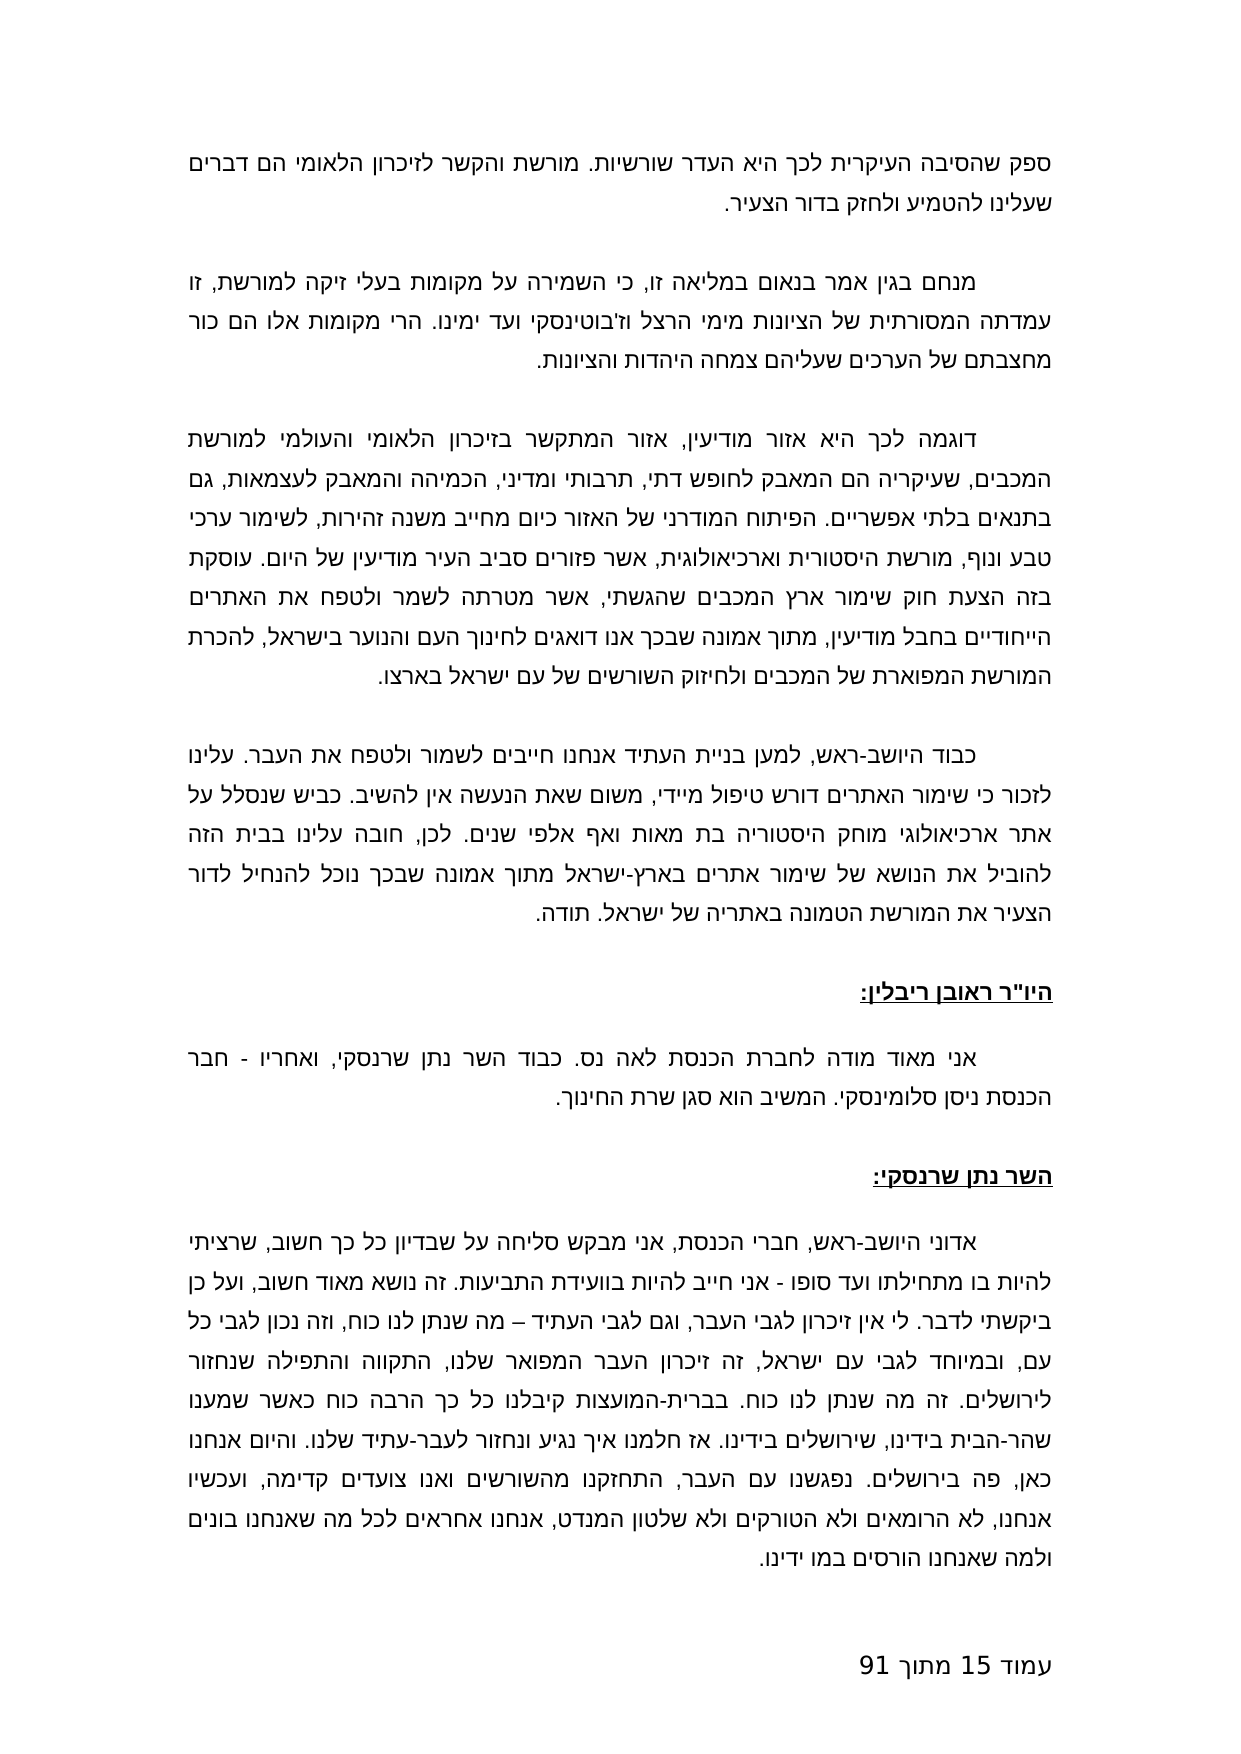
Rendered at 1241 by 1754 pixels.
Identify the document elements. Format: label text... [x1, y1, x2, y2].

text השר נתן שרנסקי: [187, 1163, 1053, 1190]
text אדוני היושב-ראש, חברי הכנסת, אני מבקש סליחה על שבדיון כל כך חשוב, שרציתי להיות בו מתחילתו ועד סופו - אני חייב להיות בוועידת התביעות. זה נושא מאוד חשוב, ועל כן ביקשתי לדבר. לי אין זיכרון לגבי העבר, וגם לגבי העתיד – מה שנתן לנו כוח, וזה נכון לגבי כל עם, ובמיוחד לגבי עם ישראל, זה זיכרון העבר המפואר שלנו, התקווה והתפילה שנחזור לירושלים. זה מה שנתן לנו כוח. בברית-המועצות קיבלנו כל כך הרבה כוח כאשר שמענו שהר-הבית בידינו, שירושלים בידינו. אז חלמנו איך נגיע ונחזור לעבר-עתיד שלנו. והיום אנחנו כאן, פה בירושלים. נפגשנו עם העבר, התחזקנו מהשורשים ואנו צועדים קדימה, ועכשיו אנחנו, לא הרומאים ולא הטורקים ולא שלטון המנדט, אנחנו אחראים לכל מה שאנחנו בונים ולמה שאנחנו הורסים במו ידינו. [187, 1229, 1053, 1571]
text כבוד היושב-ראש, למען בניית העתיד אנחנו חייבים לשמור ולטפח את העבר. עלינו לזכור כי שימור האתרים דורש טיפול מיידי, משום שאת הנעשה אין להשיב. כביש שנסלל על אתר ארכיאולוגי מוחק היסטוריה בת מאות ואף אלפי שנים. לכן, חובה עלינו בבית הזה להוביל את הנושא של שימור אתרים בארץ-ישראל מתוך אמונה שבכך נוכל להנחיל לדור הצעיר את המורשת הטמונה באתריה של ישראל. תודה. [187, 742, 1053, 926]
text היו"ר ראובן ריבלין: [187, 979, 1053, 1005]
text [187, 150, 1053, 216]
text מנחם בגין אמר בנאום במליאה זו, כי השמירה על מקומות בעלי זיקה למורשת, זו עמדתה המסורתית של הציונות מימי הרצל וז'בוטינסקי ועד ימינו. הרי מקומות אלו הם כור מחצבתם של הערכים שעליהם צמחה היהדות והציונות. [187, 268, 1053, 374]
text דוגמה לכך היא אזור מודיעין, אזור המתקשר בזיכרון הלאומי והעולמי למורשת המכבים, שעיקריה הם המאבק לחופש דתי, תרבותי ומדיני, הכמיהה והמאבק לעצמאות, גם בתנאים בלתי אפשריים. הפיתוח המודרני של האזור כיום מחייב משנה זהירות, לשימור ערכי טבע ונוף, מורשת היסטורית וארכיאולוגית, אשר פזורים סביב העיר מודיעין של היום. עוסקת בזה הצעת חוק שימור ארץ המכבים שהגשתי, אשר מטרתה לשמר ולטפח את האתרים הייחודיים בחבל מודיעין, מתוך אמונה שבכך אנו דואגים לחינוך העם והנוער בישראל, להכרת המורשת המפוארת של המכבים ולחיזוק השורשים של עם ישראל בארצו. [187, 426, 1053, 689]
text אני מאוד מודה לחברת הכנסת לאה נס. כבוד השר נתן שרנסקי, ואחריו - חבר הכנסת ניסן סלומינסקי. המשיב הוא סגן שרת החינוך. [187, 1045, 1053, 1111]
